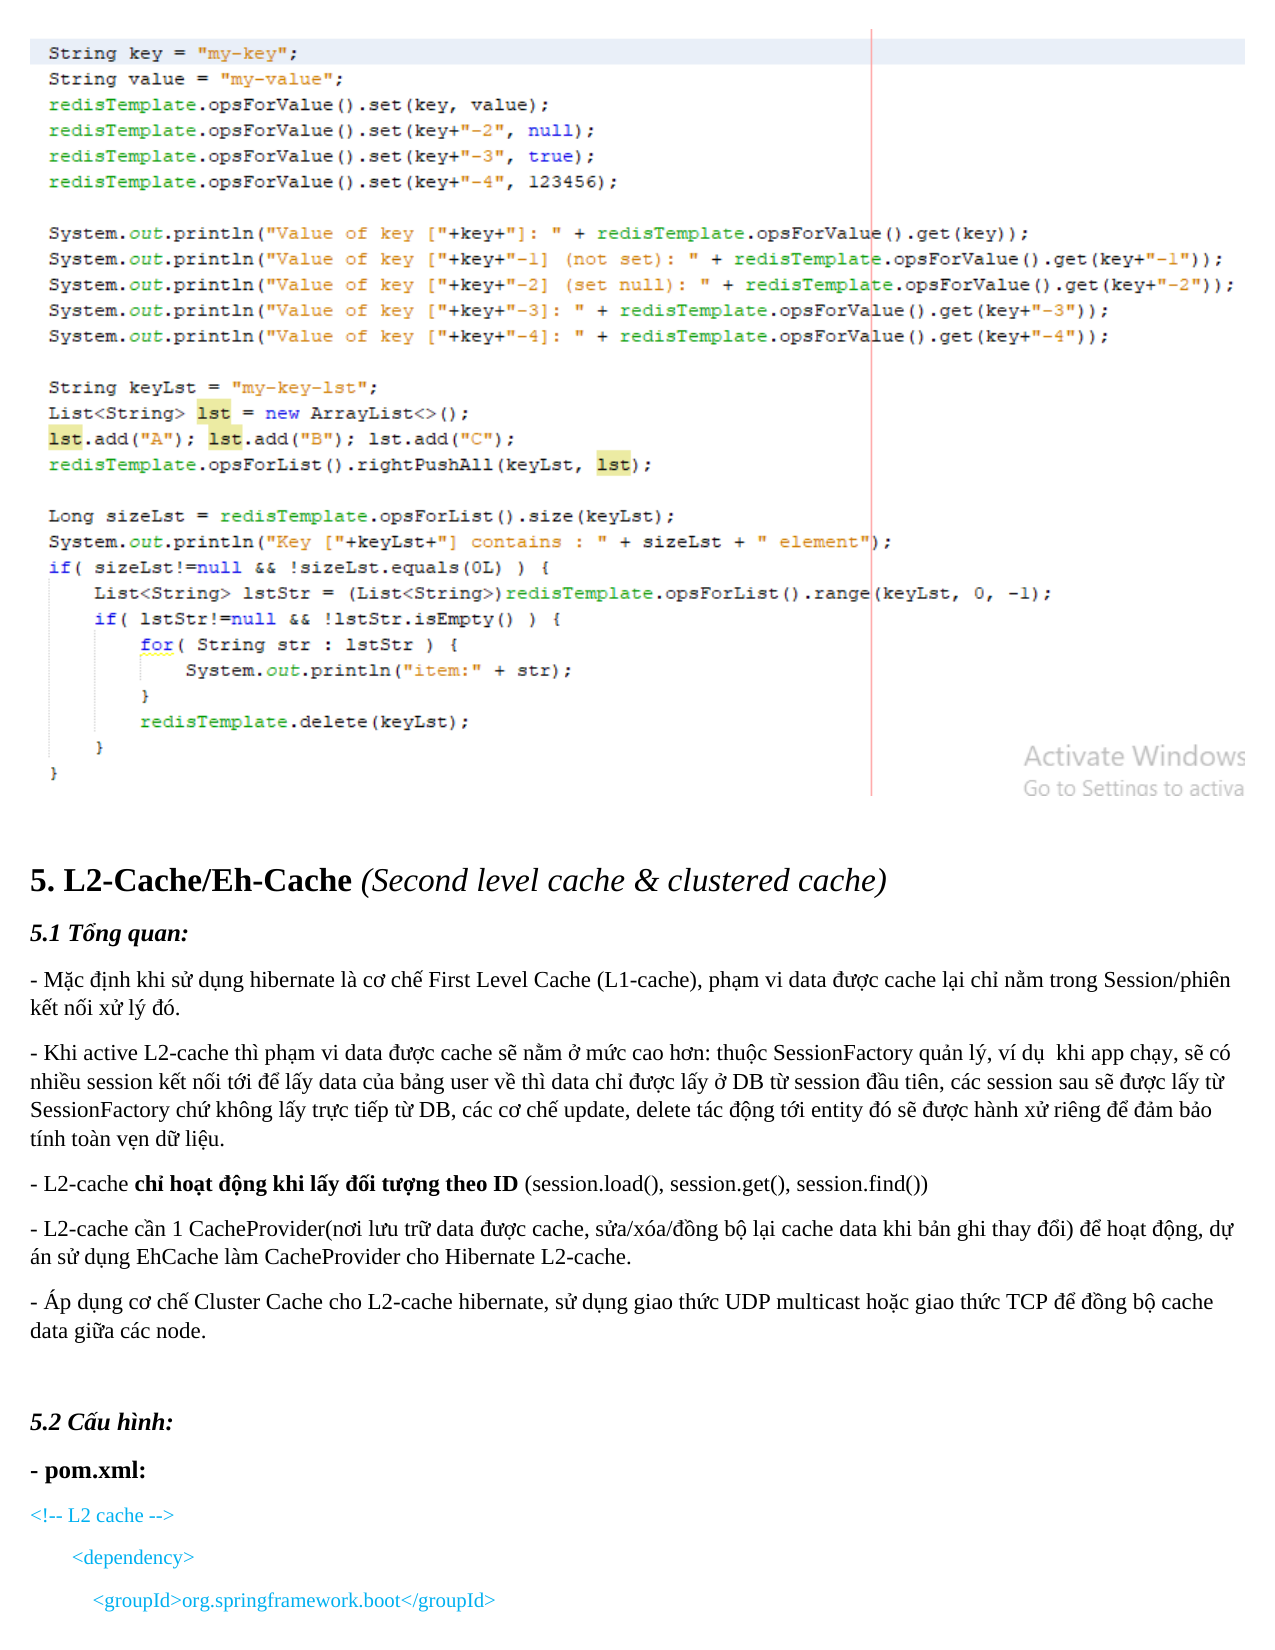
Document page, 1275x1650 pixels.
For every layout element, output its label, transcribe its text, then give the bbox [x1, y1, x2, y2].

text - L2-cache chỉ hoạt động khi lấy đối tượng theo ID (session.load(), session.get(), session.find()) [30, 1170, 1245, 1196]
picture [31, 1510, 41, 1520]
picture [428, 1597, 435, 1605]
picture [412, 1593, 418, 1607]
picture [401, 1595, 411, 1605]
picture [171, 1595, 180, 1605]
text - Khi active L2-cache thì phạm vi data được cache sẽ nằm ở mức cao hơn: thuộc SessionFactory quản lý, ví dụ khi app chạy, sẽ có nhiều session kết nối tới để lấy data của bảng user về thì data chỉ được lấy ở DB từ session đầu tiên, các session sau sẽ được lấy từ SessionFactory chứ không lấy trực tiếp từ DB, các cơ chế update, delete tác động tới entity đó sẽ được hành xử riêng để đảm bảo tính toàn vẹn dữ liệu. [30, 1039, 1245, 1151]
text 5.1 Tổng quan: [30, 918, 1245, 947]
text 5.2 Cấu hình: [30, 1407, 1245, 1436]
text 5. L2-Cache/Eh-Cache (Second level cache & clustered cache) [30, 860, 1245, 898]
picture [485, 1595, 494, 1605]
text - Áp dụng cơ chế Cluster Cache cho L2-cache hibernate, sử dụng giao thức UDP multicast hoặc giao thức TCP để đồng bộ cache data giữa các node. [30, 1288, 1245, 1343]
picture [93, 1595, 103, 1605]
picture [163, 1510, 172, 1520]
text <!-- L2 cache --> [30, 1502, 1245, 1527]
text <groupId>org.springframework.boot</groupId> [30, 1588, 1245, 1612]
text - Mặc định khi sử dụng hibernate là cơ chế First Level Cache (L1-cache), phạm vi data được cache lại chỉ nằm trong Session/phiên kết nối xử lý đó. [30, 966, 1245, 1021]
text - pom.xml: [30, 1455, 1245, 1483]
picture [184, 1552, 193, 1562]
picture [30, 29, 1245, 796]
picture [72, 1552, 82, 1562]
picture [233, 1597, 240, 1605]
text - L2-cache cần 1 CacheProvider(nơi lưu trữ data được cache, sửa/xóa/đồng bộ lại cache data khi bản ghi thay đổi) để hoạt động, dự án sử dụng EhCache làm CacheProvider cho Hibernate L2-cache. [30, 1215, 1245, 1270]
text <dependency> [30, 1545, 1245, 1569]
